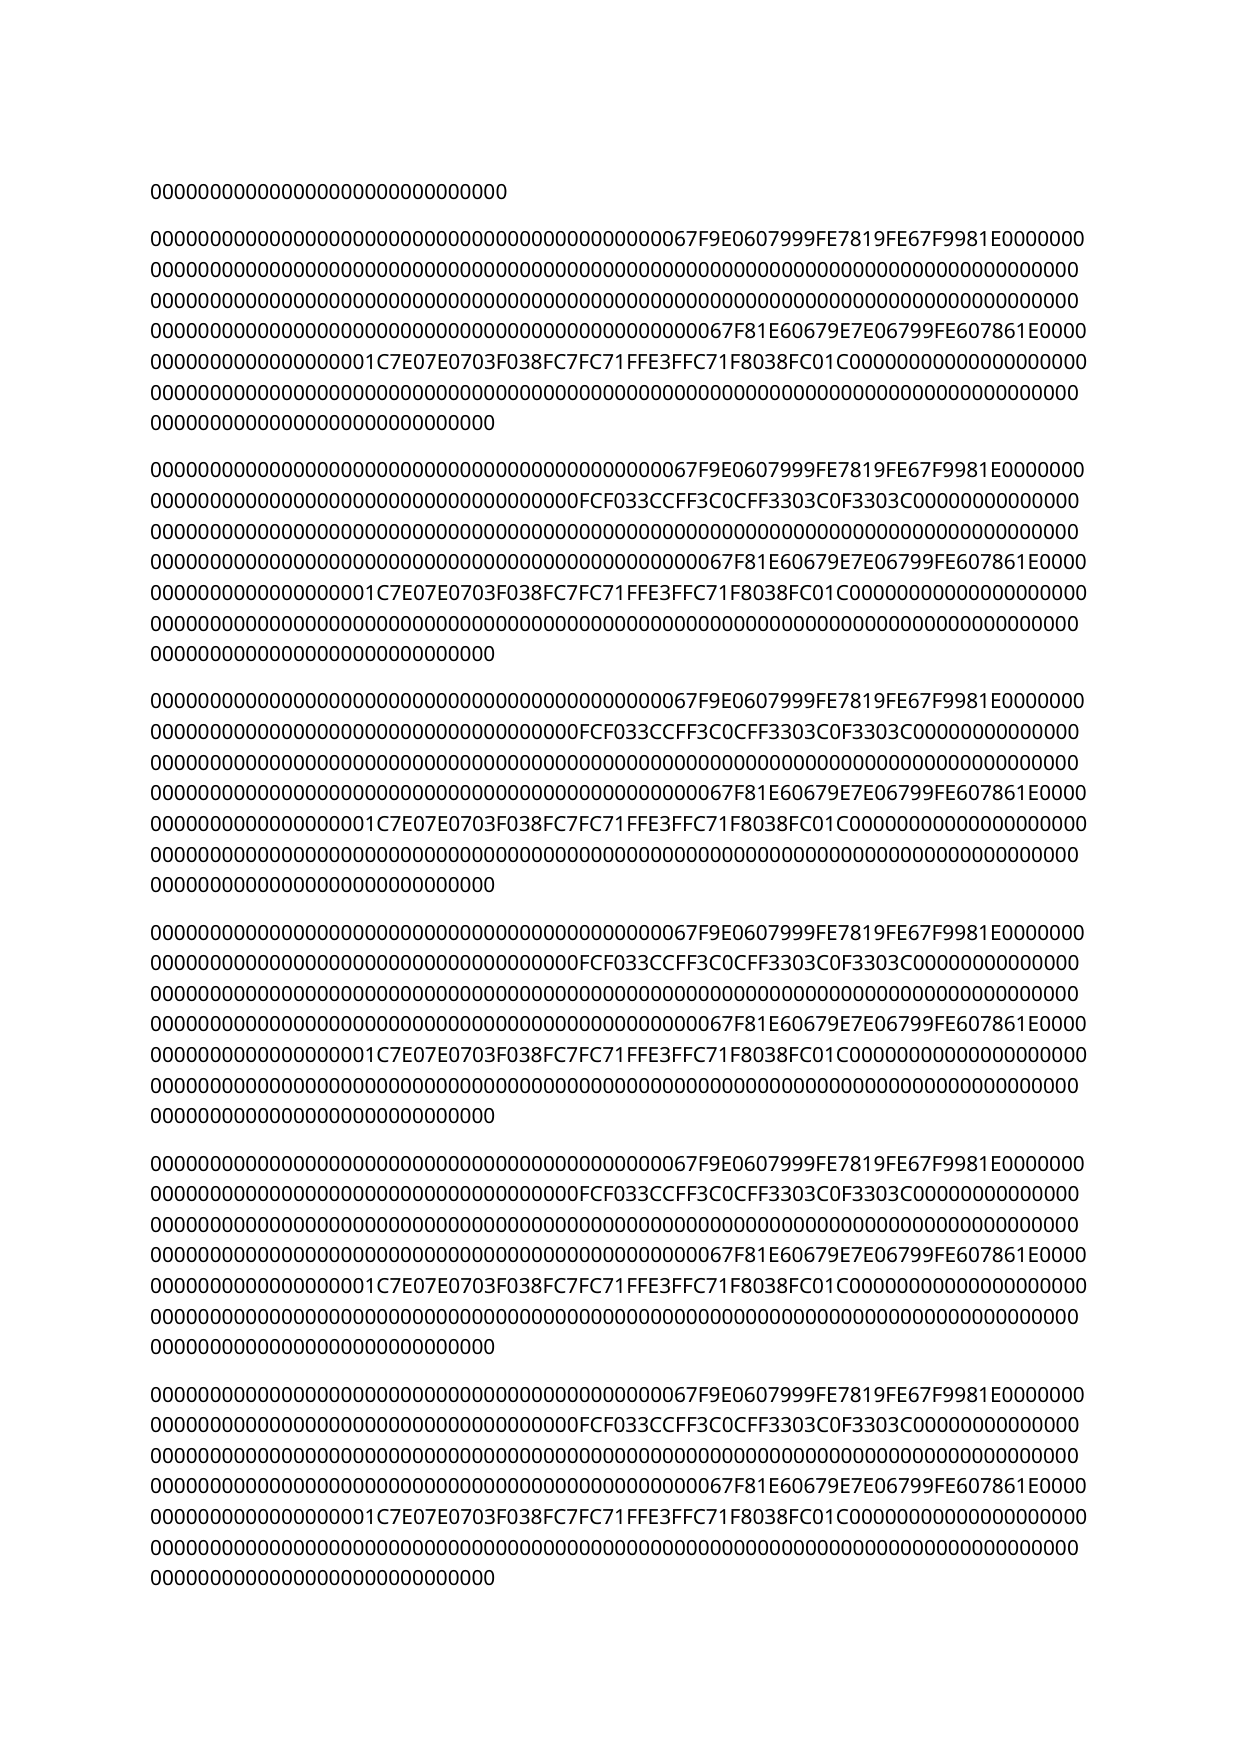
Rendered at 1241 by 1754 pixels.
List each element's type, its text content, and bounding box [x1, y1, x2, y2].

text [150, 177, 1090, 206]
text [150, 1380, 1090, 1592]
text 0000000000000000000000000000000000000000000067F9E0607999FE7819FE67F9981E00000000000000000000000000000000000000000000000000000000000000000000000000000000000000000000000000000000000000000000000000000000000000000000000000000000000000000000000000000000000000000000000000000000000000000067F81E60679E7E06799FE607861E00000000000000000000001C7E07E0703F038FC7FC71FFE3FFC71F8038FC01C0000000000000000000000000000000000000000000000000000000000000000000000000000000000000000000000000000000000000000000000000000000 [150, 224, 1090, 437]
